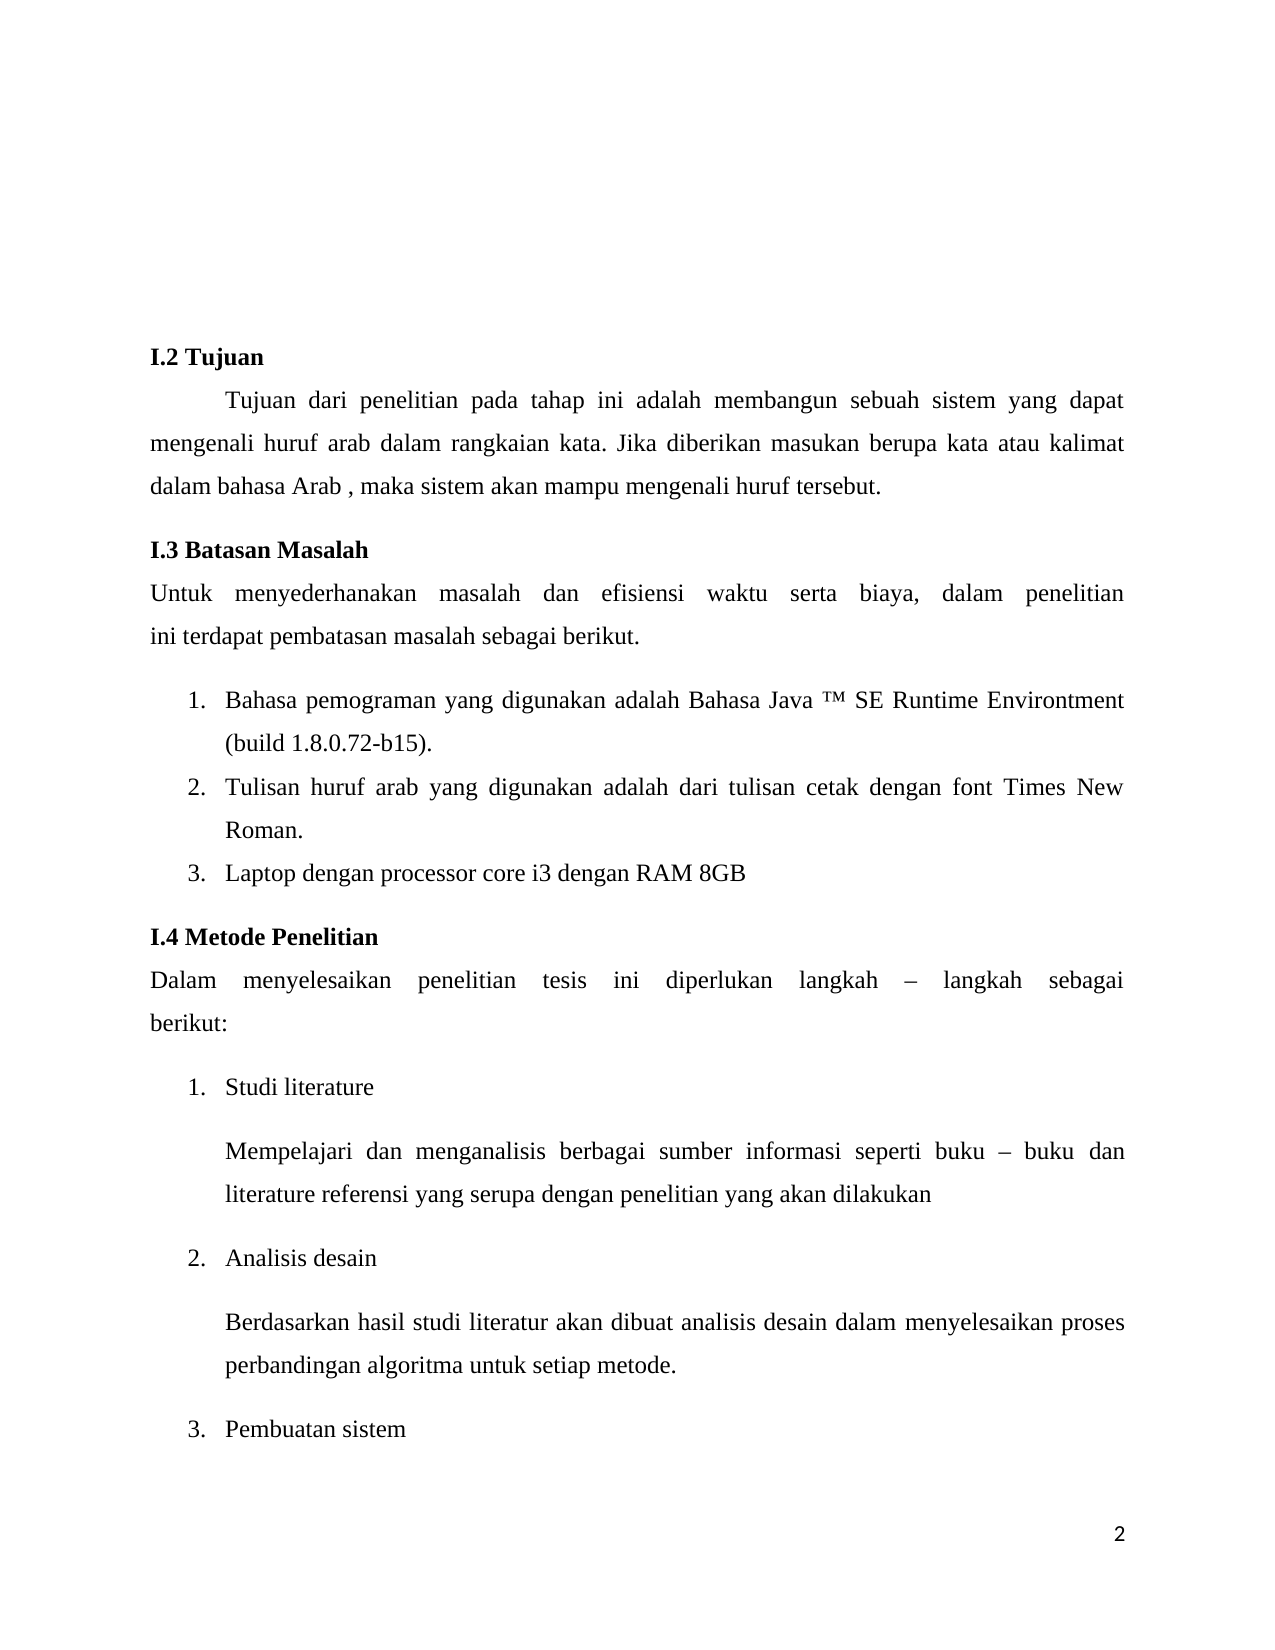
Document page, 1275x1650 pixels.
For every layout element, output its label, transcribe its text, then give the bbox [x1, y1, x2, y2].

list Bahasa pemograman yang digunakan adalah Bahasa Java ™ SE Runtime Environtment (build 1.8.0.72-b15). [187, 685, 1125, 757]
list Analisis desain [187, 1243, 1125, 1272]
text Untuk menyederhanakan masalah dan efisiensi waktu serta biaya, dalam penelitian ini terdapat pembatasan masalah sebagai berikut. [150, 578, 1125, 650]
list Studi literature [187, 1072, 1125, 1101]
list Tulisan huruf arab yang digunakan adalah dari tulisan cetak dengan font Times New Roman. [187, 772, 1125, 843]
subtitle I.3 Batasan Masalah [150, 535, 1125, 564]
text Berdasarkan hasil studi literatur akan dibuat analisis desain dalam menyelesaikan proses perbandingan algoritma untuk setiap metode. [225, 1307, 1125, 1379]
subtitle I.2 Tujuan [150, 342, 1125, 371]
text Dalam menyelesaikan penelitian tesis ini diperlukan langkah – langkah sebagai berikut: [150, 965, 1125, 1037]
list Laptop dengan processor core i3 dengan RAM 8GB [187, 858, 1125, 887]
text Tujuan dari penelitian pada tahap ini adalah membangun sebuah sistem yang dapat mengenali huruf arab dalam rangkaian kata. Jika diberikan masukan berupa kata atau kalimat dalam bahasa Arab , maka sistem akan mampu mengenali huruf tersebut. [150, 385, 1125, 500]
text Mempelajari dan menganalisis berbagai sumber informasi seperti buku – buku dan literature referensi yang serupa dengan penelitian yang akan dilakukan [225, 1136, 1125, 1208]
list Pembuatan sistem [187, 1414, 1125, 1443]
subtitle I.4 Metode Penelitian [150, 922, 1125, 951]
